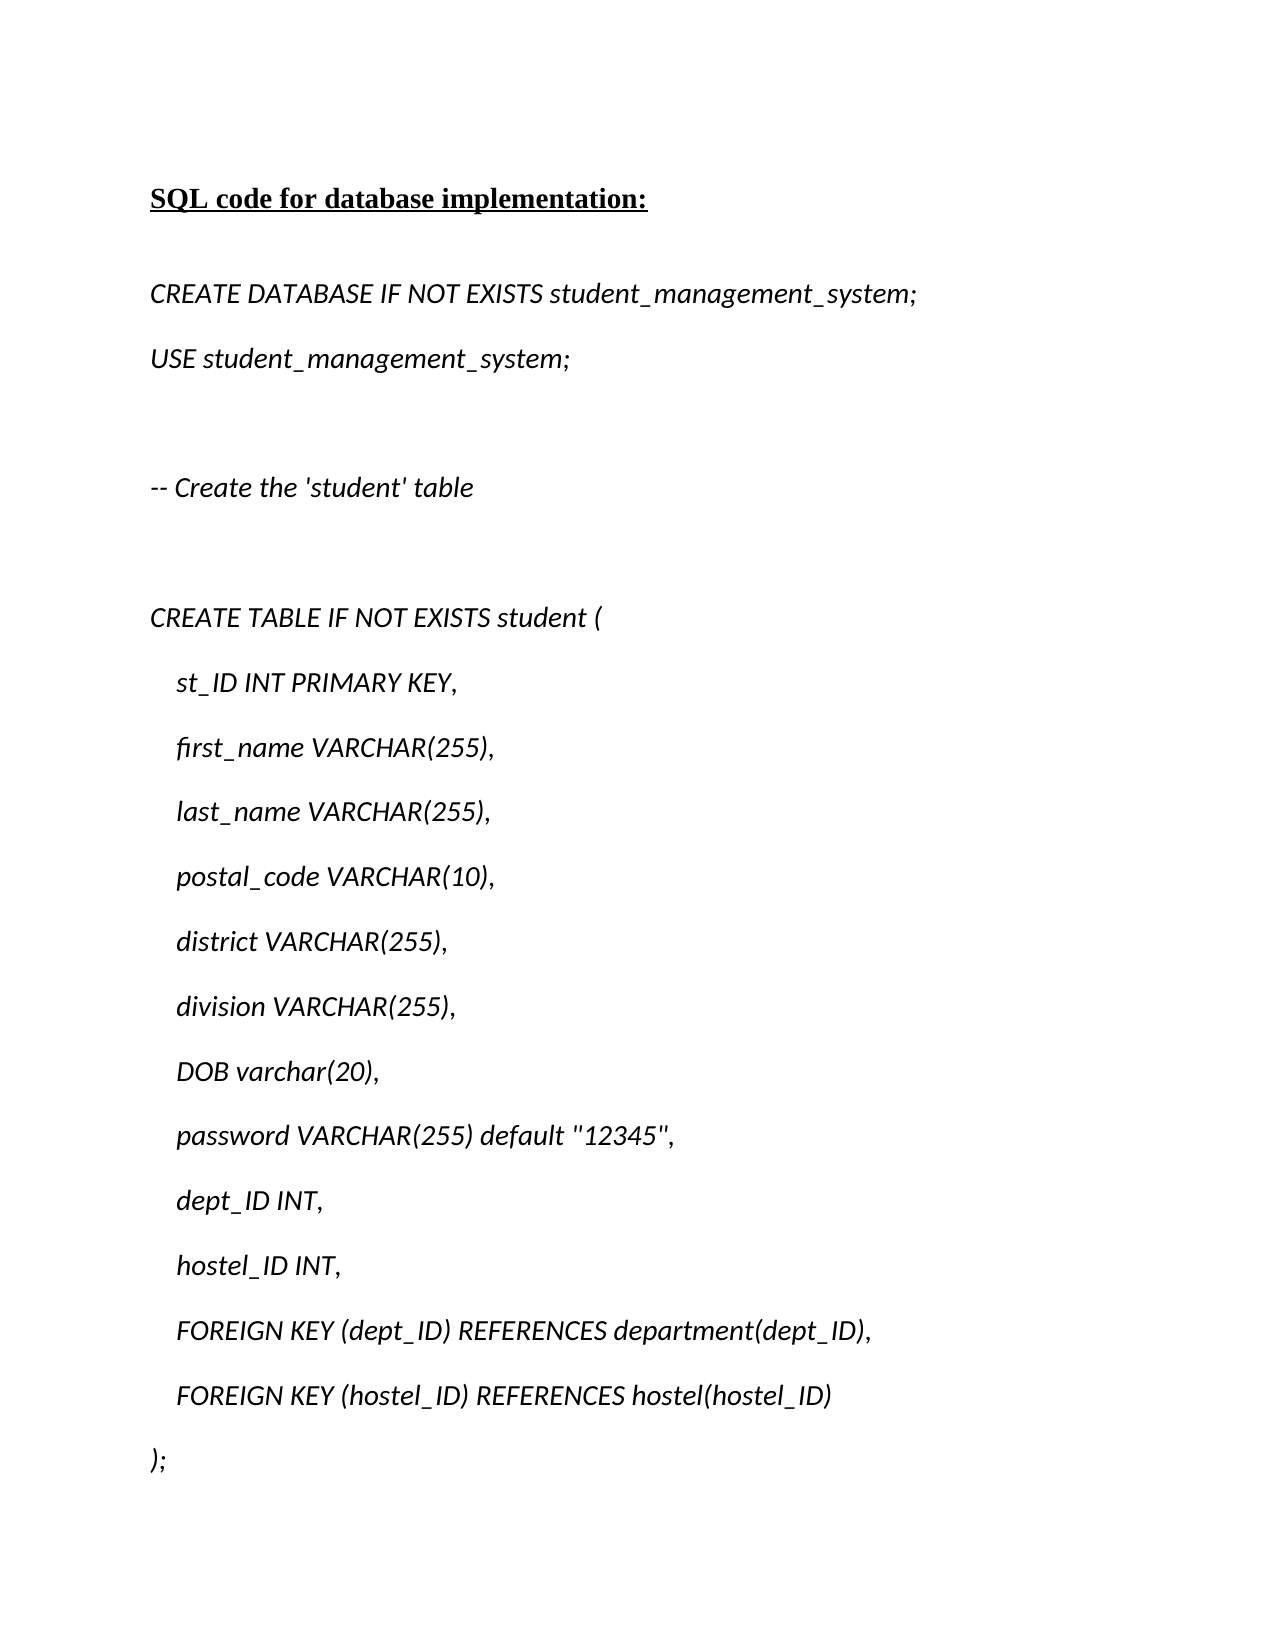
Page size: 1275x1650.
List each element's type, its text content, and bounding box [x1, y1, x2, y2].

text hostel_ID INT, [150, 1247, 1125, 1283]
text FOREIGN KEY (hostel_ID) REFERENCES hostel(hostel_ID) [150, 1377, 1125, 1412]
text ); [150, 1441, 1125, 1477]
text first_name VARCHAR(255), [150, 729, 1125, 764]
text division VARCHAR(255), [150, 988, 1125, 1023]
text dept_ID INT, [150, 1182, 1125, 1218]
text USE student_management_system; [150, 340, 1125, 376]
text district VARCHAR(255), [150, 923, 1125, 959]
text last_name VARCHAR(255), [150, 793, 1125, 829]
text st_ID INT PRIMARY KEY, [150, 664, 1125, 699]
text postal_code VARCHAR(10), [150, 858, 1125, 894]
text password VARCHAR(255) default "12345", [150, 1117, 1125, 1153]
text SQL code for database implementation: [150, 181, 1125, 215]
text CREATE DATABASE IF NOT EXISTS student_management_system; [150, 275, 1125, 311]
text FOREIGN KEY (dept_ID) REFERENCES department(dept_ID), [150, 1312, 1125, 1347]
text CREATE TABLE IF NOT EXISTS student ( [150, 599, 1125, 635]
text -- Create the 'student' table [150, 469, 1125, 505]
text DOB varchar(20), [150, 1053, 1125, 1088]
